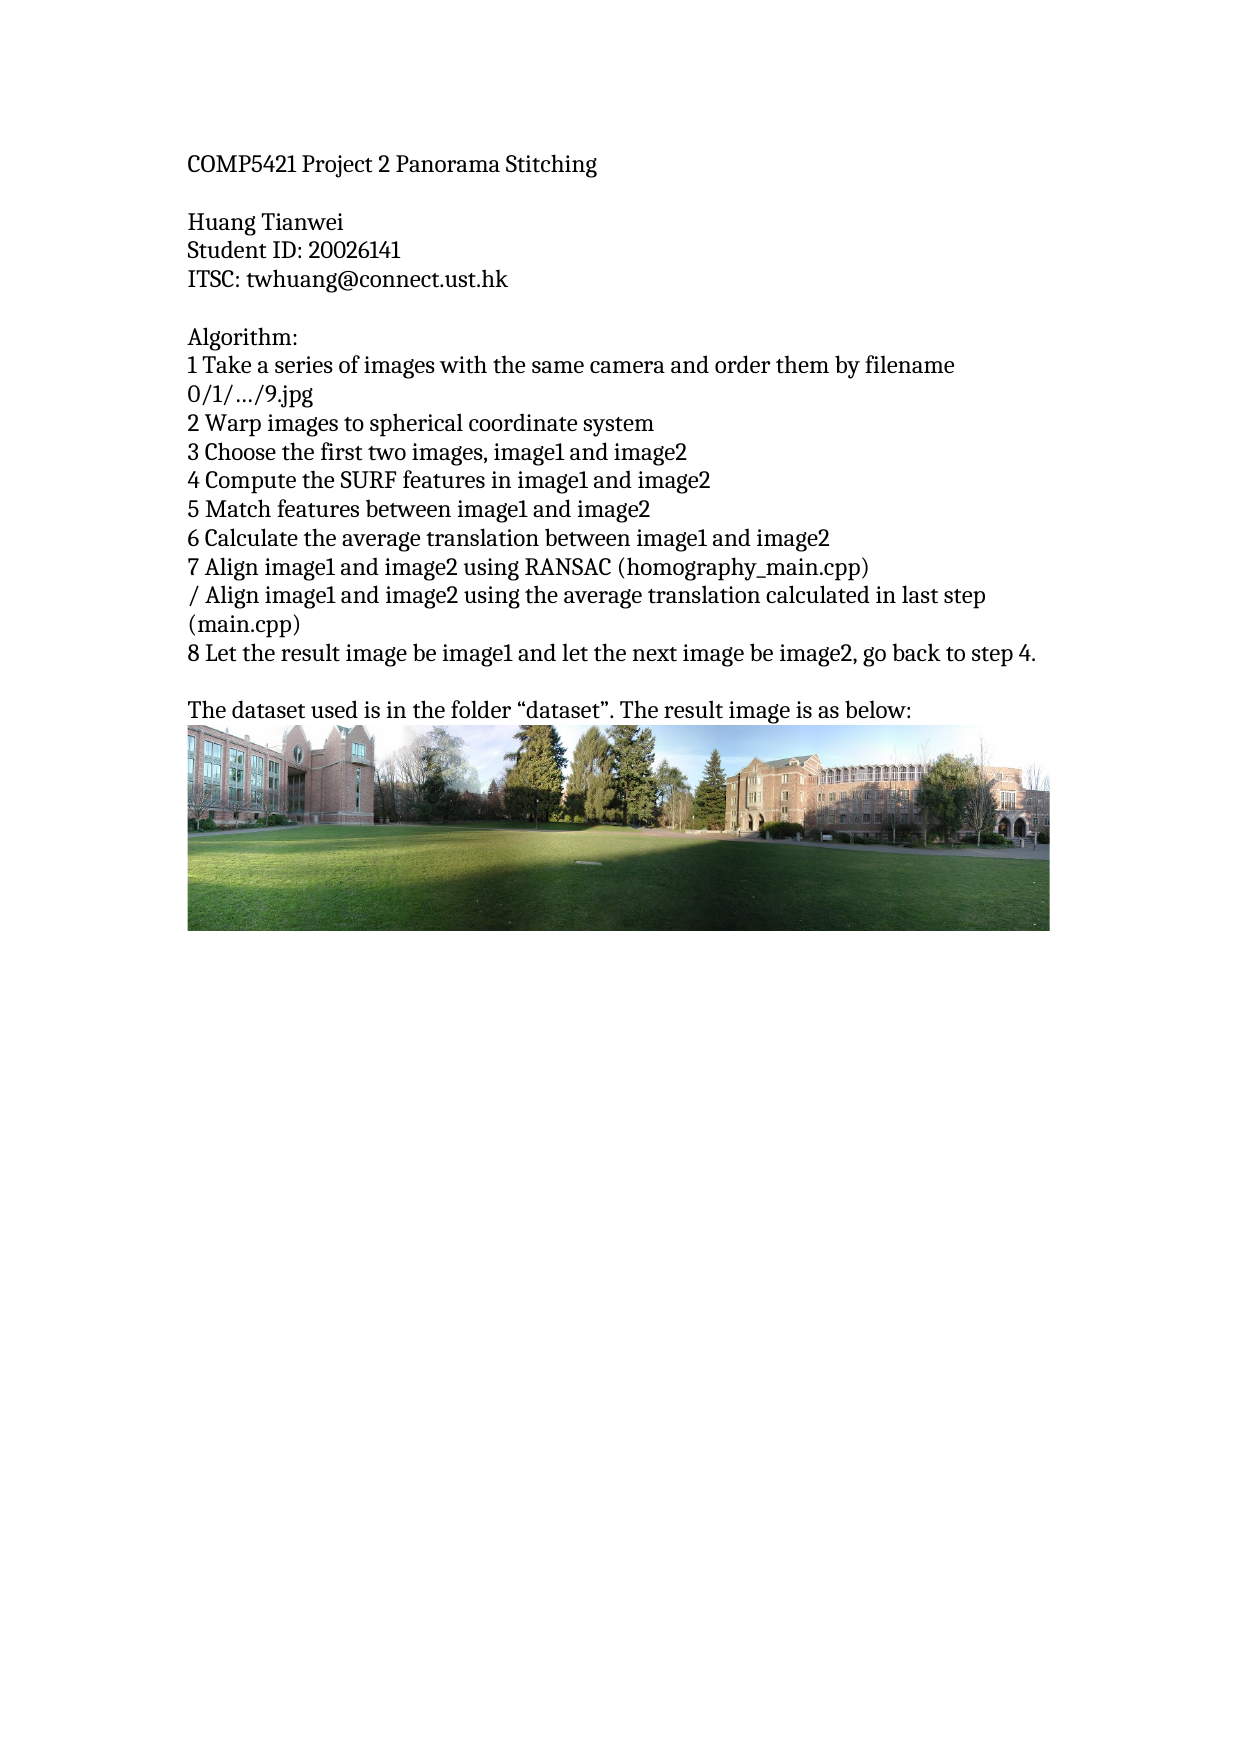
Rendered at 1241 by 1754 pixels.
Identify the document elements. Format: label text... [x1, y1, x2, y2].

text 3 Choose the first two images, image1 and image2 [187, 437, 1053, 466]
text Student ID: 20026141 [187, 236, 1053, 265]
text Algorithm: [187, 322, 1053, 351]
text ITSC: twhuang@connect.ust.hk [187, 265, 1053, 294]
picture [187, 725, 1050, 931]
text / Align image1 and image2 using the average translation calculated in last step (main.cpp) [187, 581, 1053, 639]
text 6 Calculate the average translation between image1 and image2 [187, 524, 1053, 552]
text 7 Align image1 and image2 using RANSAC (homography_main.cpp) [187, 552, 1053, 581]
text COMP5421 Project 2 Panorama Stitching [187, 150, 1053, 179]
text 2 Warp images to spherical coordinate system [187, 409, 1053, 437]
text The dataset used is in the folder “dataset”. The result image is as below: [187, 696, 1053, 725]
text 1 Take a series of images with the same camera and order them by filename 0/1/…/9.jpg [187, 351, 1053, 409]
text 4 Compute the SURF features in image1 and image2 [187, 466, 1053, 495]
text Huang Tianwei [187, 207, 1053, 236]
text 8 Let the result image be image1 and let the next image be image2, go back to step 4. [187, 639, 1053, 667]
text 5 Match features between image1 and image2 [187, 495, 1053, 524]
